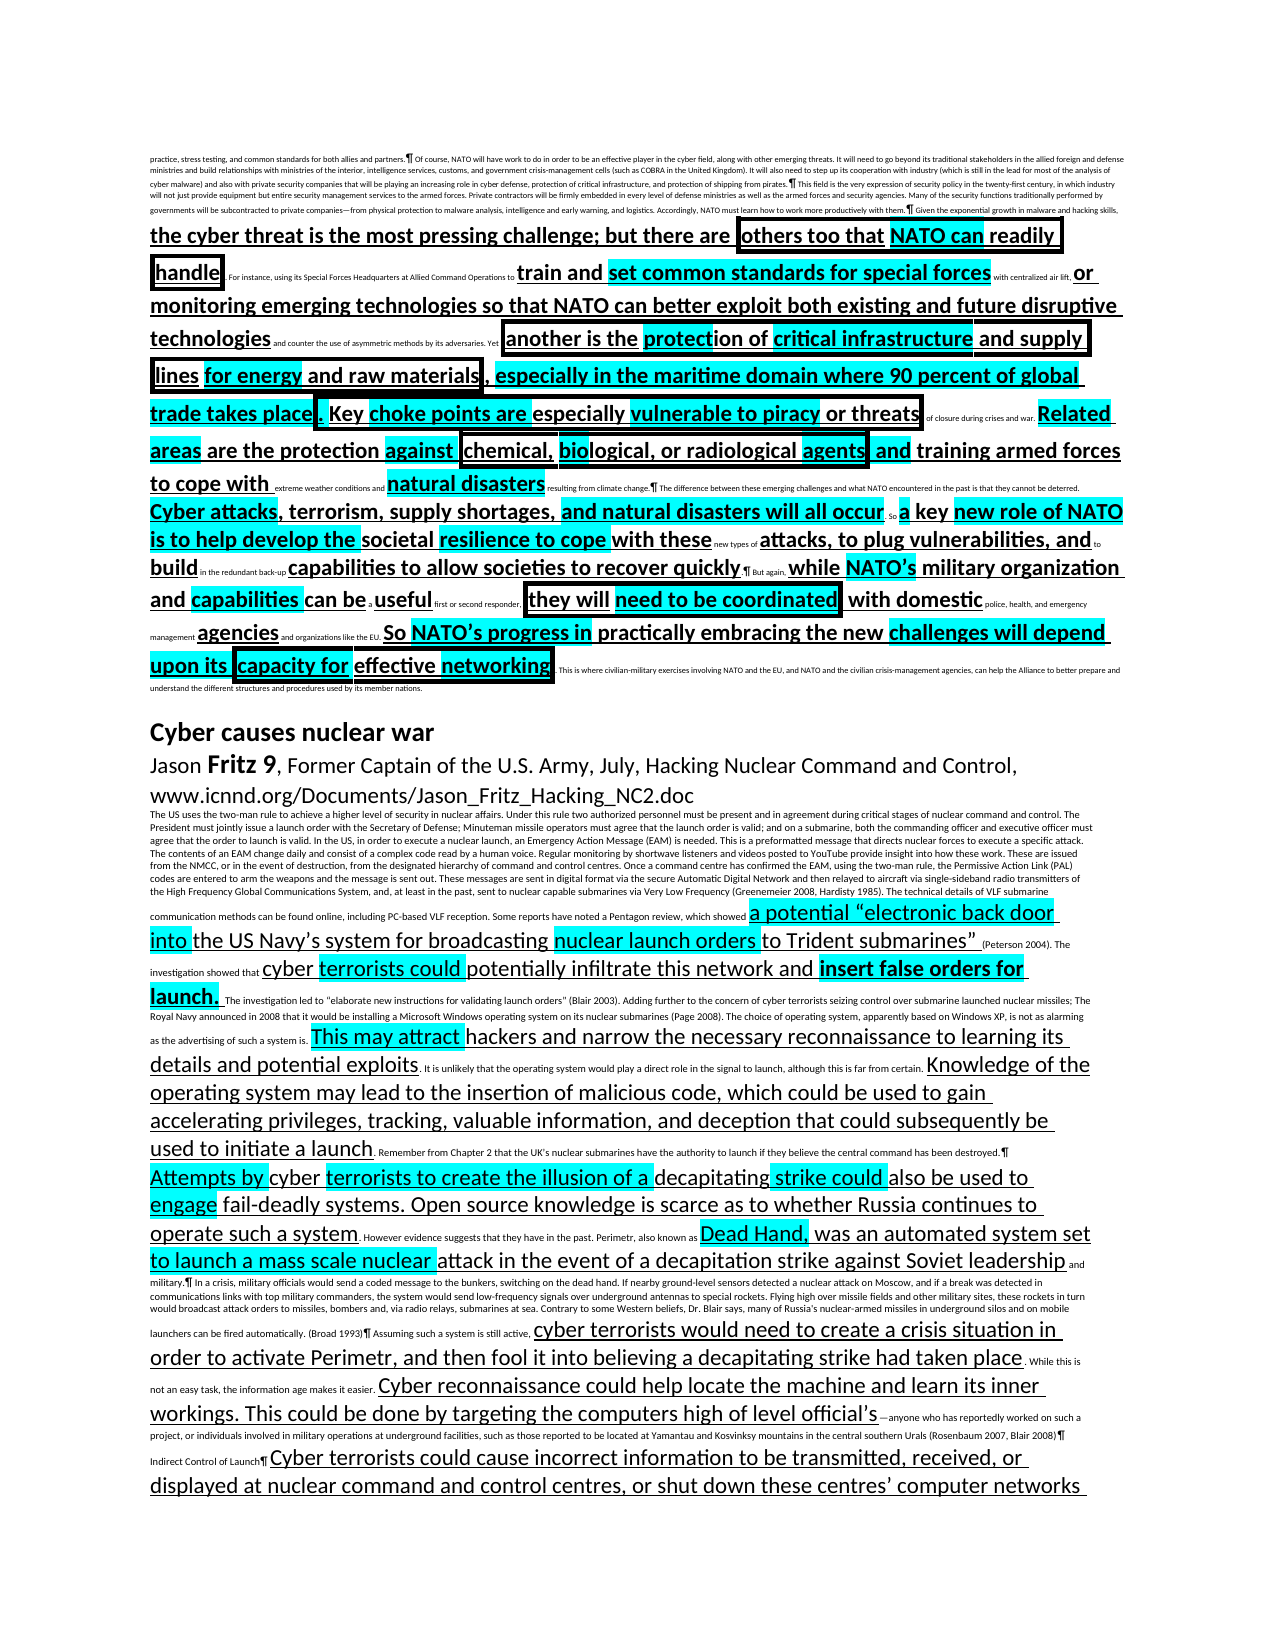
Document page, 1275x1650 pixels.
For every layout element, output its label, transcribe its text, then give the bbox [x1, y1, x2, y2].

subtitle Cyber causes nuclear war [150, 715, 1125, 748]
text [150, 150, 1125, 694]
text Jason Fritz 9, Former Captain of the U.S. Army, July, Hacking Nuclear Command and Control, www.icnnd.org/Documents/Jason_Fritz_Hacking_NC2.doc [150, 748, 1125, 809]
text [150, 809, 1095, 1499]
